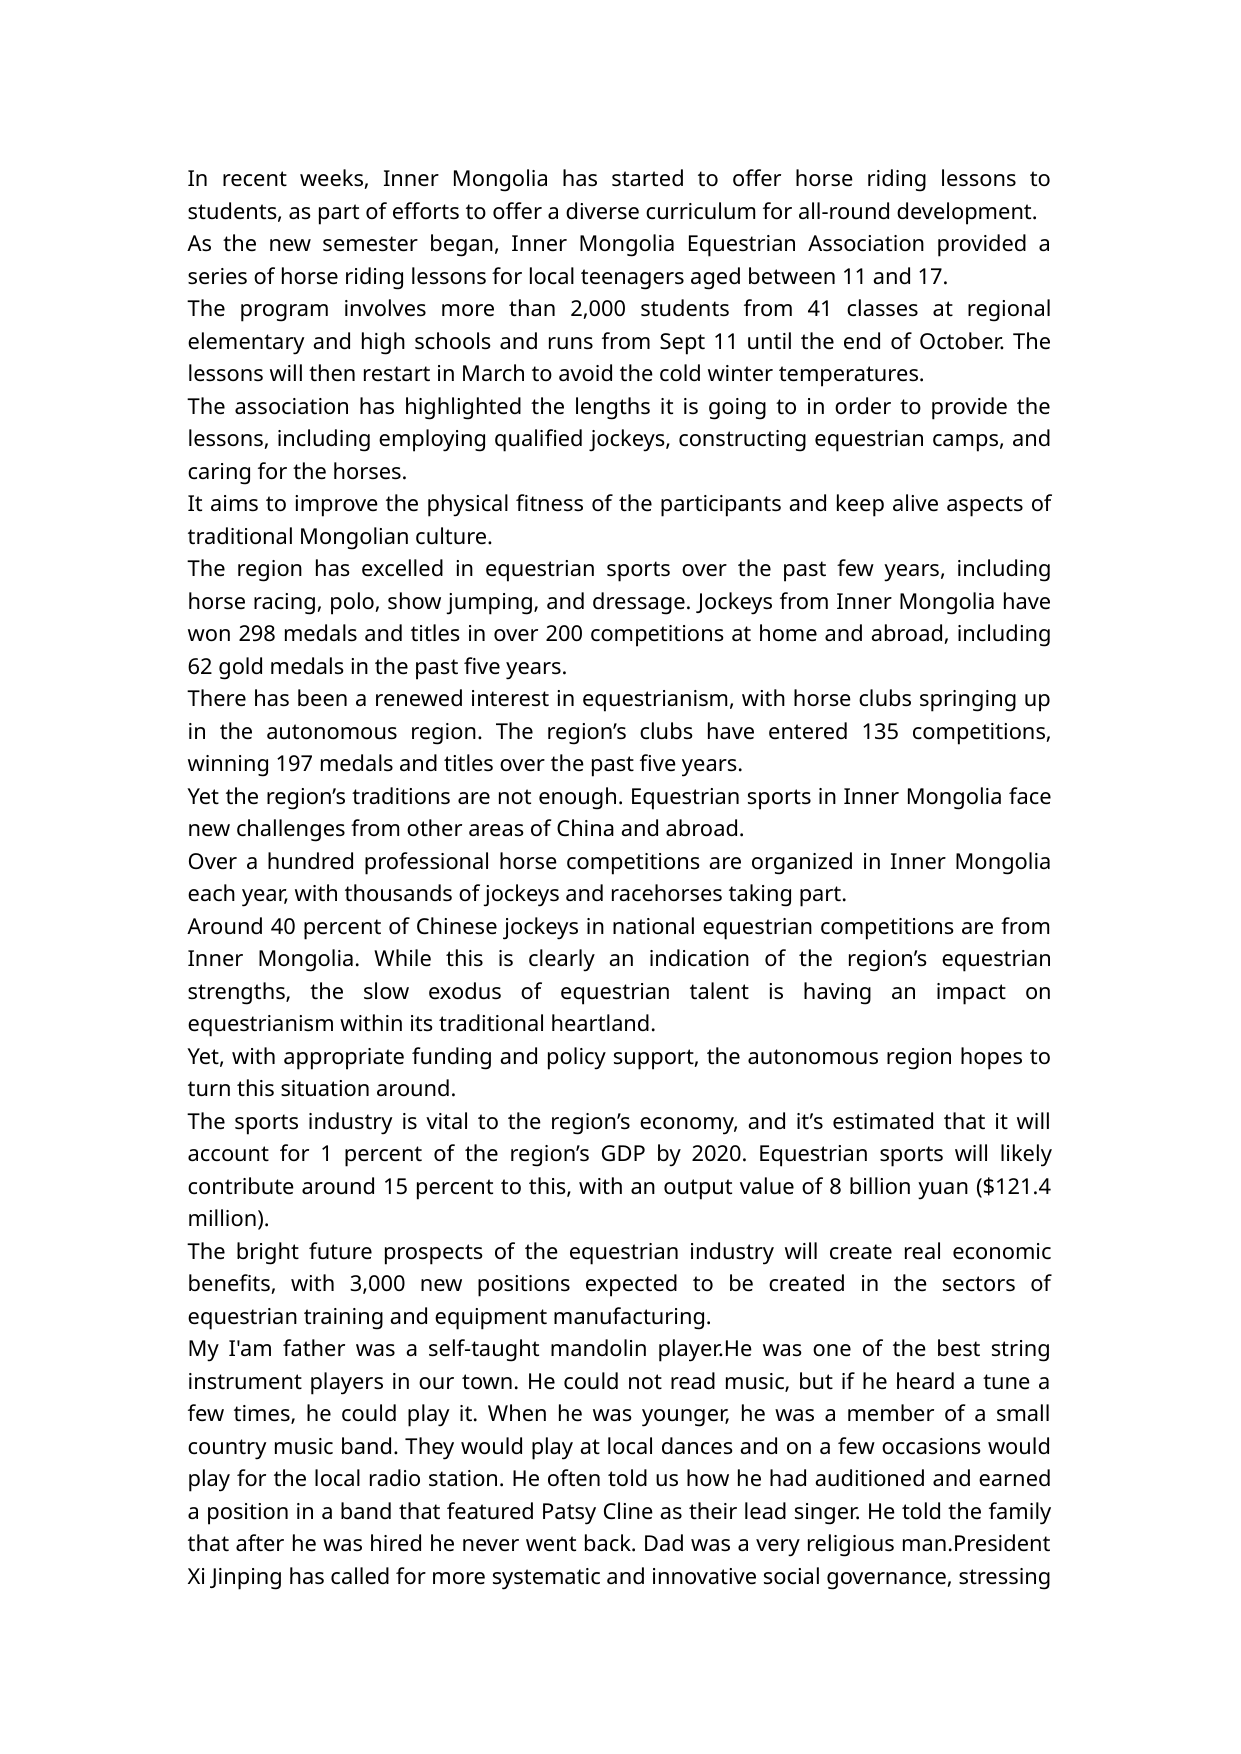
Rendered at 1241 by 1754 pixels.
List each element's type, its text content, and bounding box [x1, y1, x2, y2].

text It aims to improve the physical fitness of the participants and keep alive aspects of traditional Mongolian culture. [187, 487, 1053, 552]
text Yet the region’s traditions are not enough. Equestrian sports in Inner Mongolia face new challenges from other areas of China and abroad. [187, 779, 1053, 844]
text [187, 1332, 1053, 1592]
text There has been a renewed interest in equestrianism, with horse clubs springing up in the autonomous region. The region’s clubs have entered 135 competitions, winning 197 medals and titles over the past five years. [187, 682, 1053, 779]
text The sports industry is vital to the region’s economy, and it’s estimated that it will account for 1 percent of the region’s GDP by 2020. Equestrian sports will likely contribute around 15 percent to this, with an output value of 8 billion yuan ($121.4 million). [187, 1104, 1053, 1234]
text In recent weeks, Inner Mongolia has started to offer horse riding lessons to students, as part of efforts to offer a diverse curriculum for all-round development. [187, 162, 1053, 227]
text The bright future prospects of the equestrian industry will create real economic benefits, with 3,000 new positions expected to be created in the sectors of equestrian training and equipment manufacturing. [187, 1234, 1053, 1332]
text The association has highlighted the lengths it is going to in order to provide the lessons, including employing qualified jockeys, constructing equestrian camps, and caring for the horses. [187, 389, 1053, 487]
text Yet, with appropriate funding and policy support, the autonomous region hopes to turn this situation around. [187, 1039, 1053, 1104]
text As the new semester began, Inner Mongolia Equestrian Association provided a series of horse riding lessons for local teenagers aged between 11 and 17. [187, 227, 1053, 292]
text Around 40 percent of Chinese jockeys in national equestrian competitions are from Inner Mongolia. While this is clearly an indication of the region’s equestrian strengths, the slow exodus of equestrian talent is having an impact on equestrianism within its traditional heartland. [187, 909, 1053, 1039]
text The program involves more than 2,000 students from 41 classes at regional elementary and high schools and runs from Sept 11 until the end of October. The lessons will then restart in March to avoid the cold winter temperatures. [187, 292, 1053, 389]
text Over a hundred professional horse competitions are organized in Inner Mongolia each year, with thousands of jockeys and racehorses taking part. [187, 844, 1053, 909]
text The region has excelled in equestrian sports over the past few years, including horse racing, polo, show jumping, and dressage. Jockeys from Inner Mongolia have won 298 medals and titles in over 200 competitions at home and abroad, including 62 gold medals in the past five years. [187, 552, 1053, 682]
